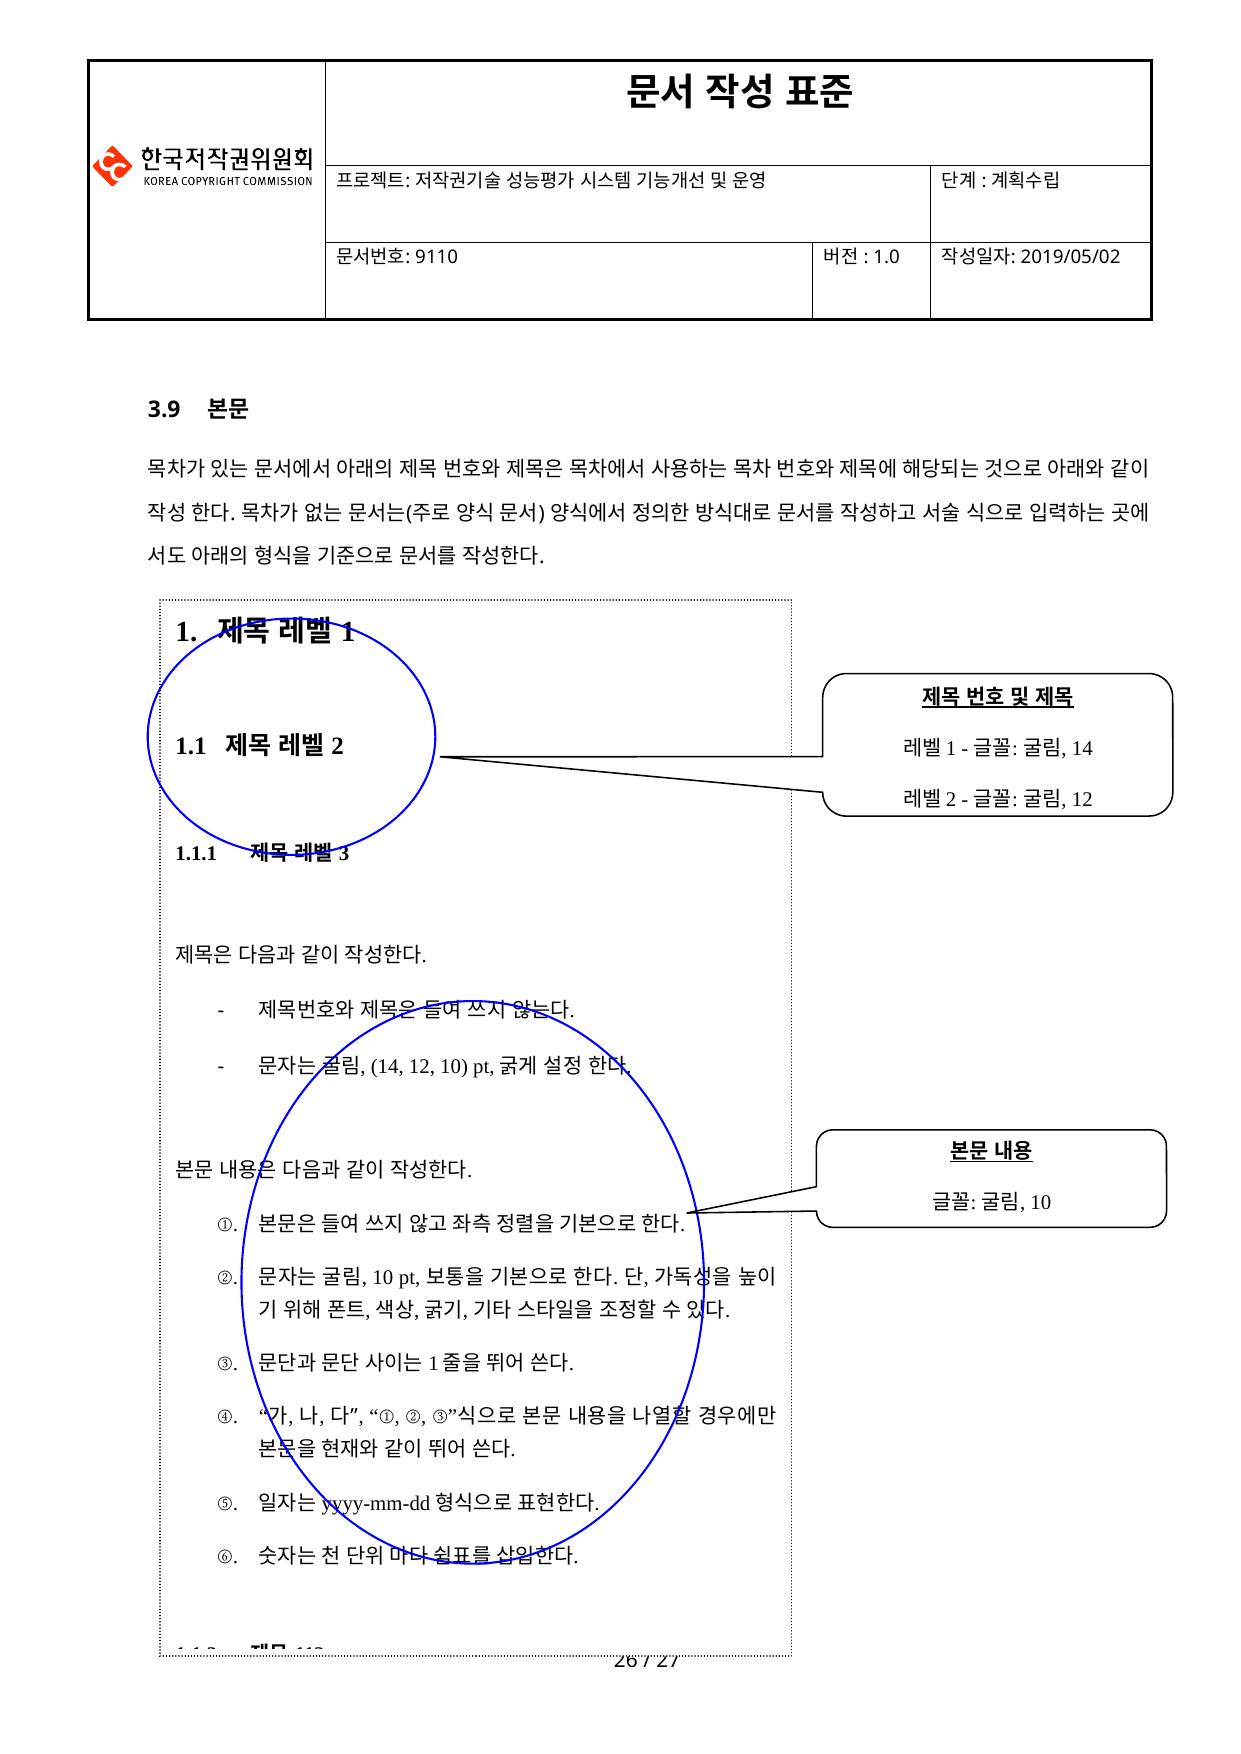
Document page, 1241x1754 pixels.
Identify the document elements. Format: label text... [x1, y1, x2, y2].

text 목차가 있는 문서에서 아래의 제목 번호와 제목은 목차에서 사용하는 목차 번호와 제목에 해당되는 것으로 아래와 같이 작성 한다. 목차가 없는 문서는(주로 양식 문서) 양식에서 정의한 방식대로 문서를 작성하고 서술 식으로 입력하는 곳에서도 아래의 형식을 기준으로 문서를 작성한다. [148, 450, 1152, 574]
picture [88, 141, 316, 191]
subtitle 본문 [148, 389, 1152, 426]
